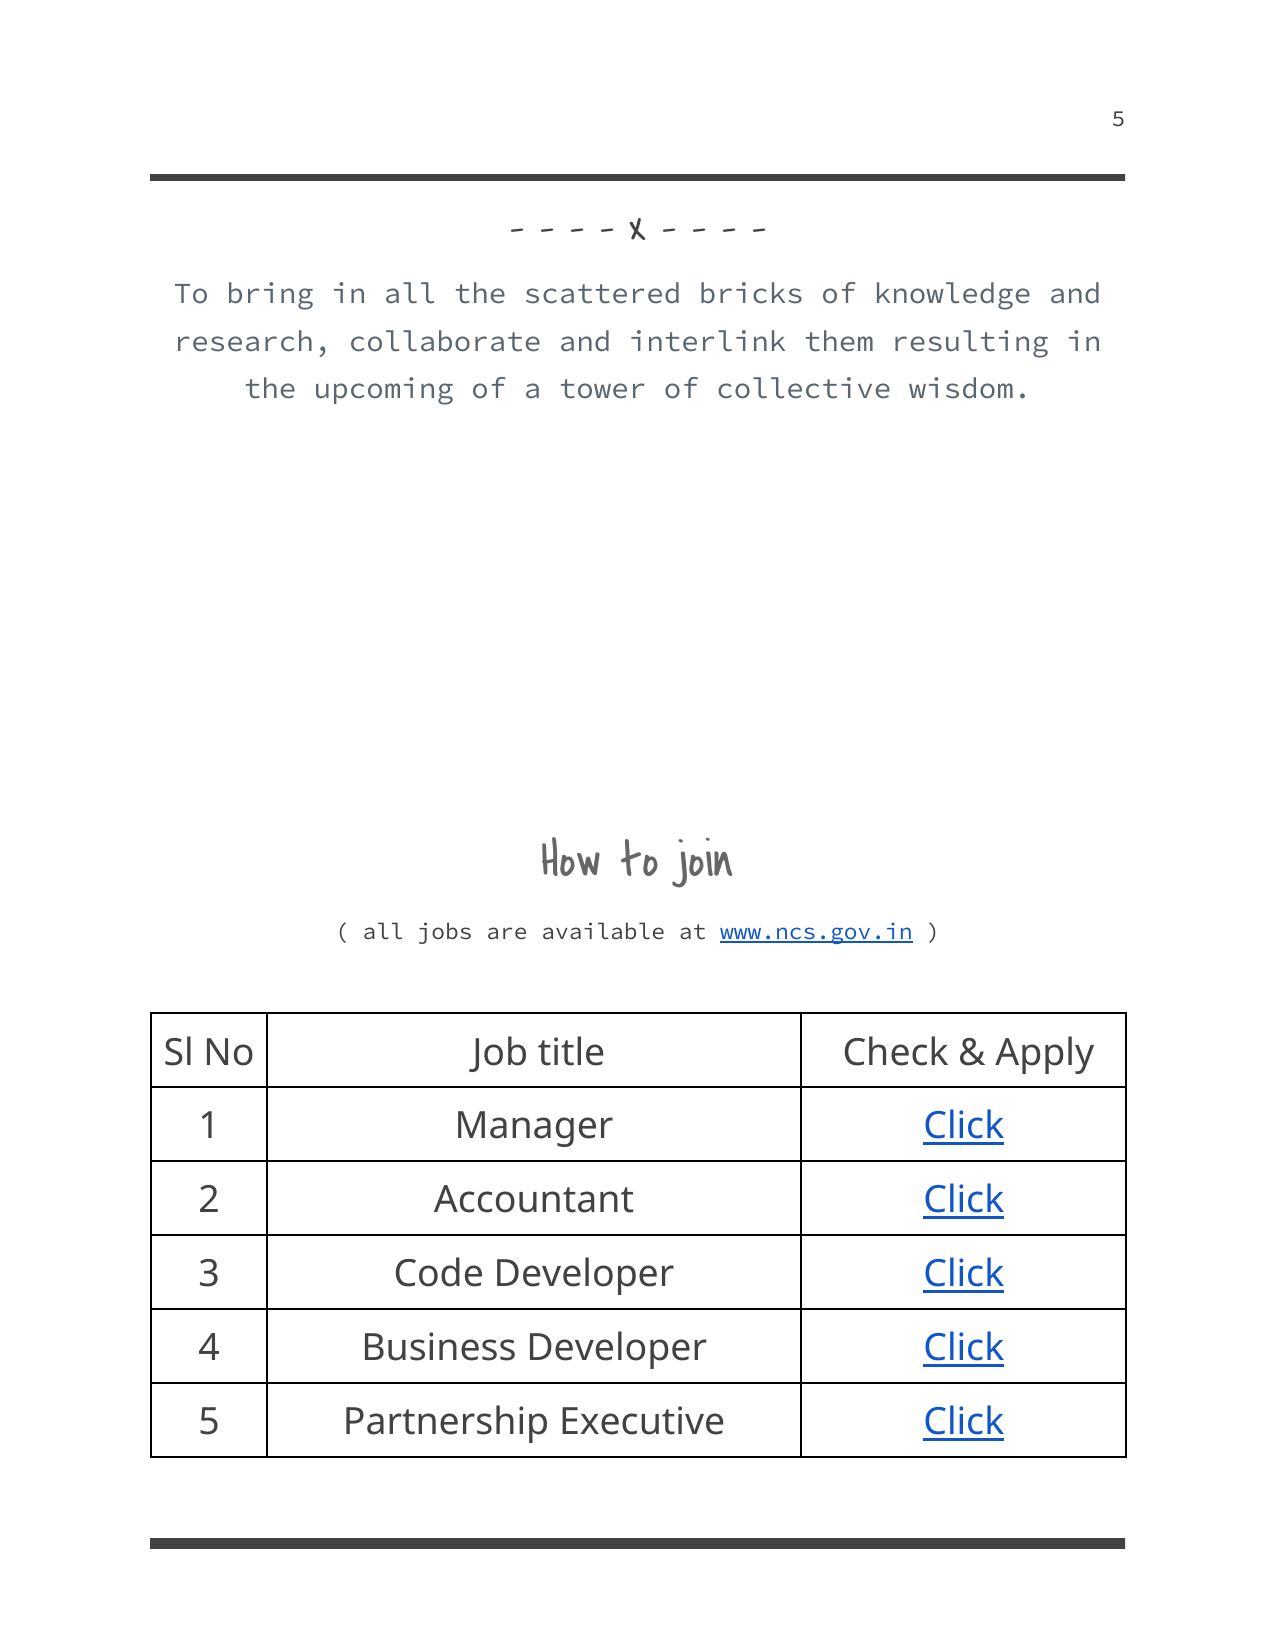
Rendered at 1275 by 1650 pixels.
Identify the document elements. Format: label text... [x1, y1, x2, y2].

table_cell Click [802, 1236, 1125, 1308]
text ( all jobs are available at www.ncs.gov.in ) [150, 916, 1125, 945]
table_cell 2 [152, 1162, 266, 1234]
table_cell Click [802, 1384, 1125, 1456]
picture [150, 1538, 1125, 1549]
table_cell 4 [152, 1310, 266, 1382]
table_cell Manager [268, 1088, 800, 1160]
table_cell 5 [152, 1384, 266, 1456]
table_cell Accountant [268, 1162, 800, 1234]
table_cell 3 [152, 1236, 266, 1308]
picture [150, 174, 1125, 181]
table_cell Partnership Executive [268, 1384, 800, 1456]
table_cell 1 [152, 1088, 266, 1160]
table_cell Click [802, 1310, 1125, 1382]
subtitle How to join [150, 828, 1125, 896]
table_header Check & Apply [802, 1014, 1125, 1086]
table_cell Click [802, 1088, 1125, 1160]
table_cell Code Developer [268, 1236, 800, 1308]
text To bring in all the scattered bricks of knowledge and research, collaborate and interlink them resulting in the upcoming of a tower of collective wisdom. [150, 275, 1125, 407]
table_cell Click [802, 1162, 1125, 1234]
text - - - - X - - - - [150, 203, 1125, 254]
table_header Sl No [152, 1014, 266, 1086]
table_cell Business Developer [268, 1310, 800, 1382]
table_header Job title [268, 1014, 800, 1086]
